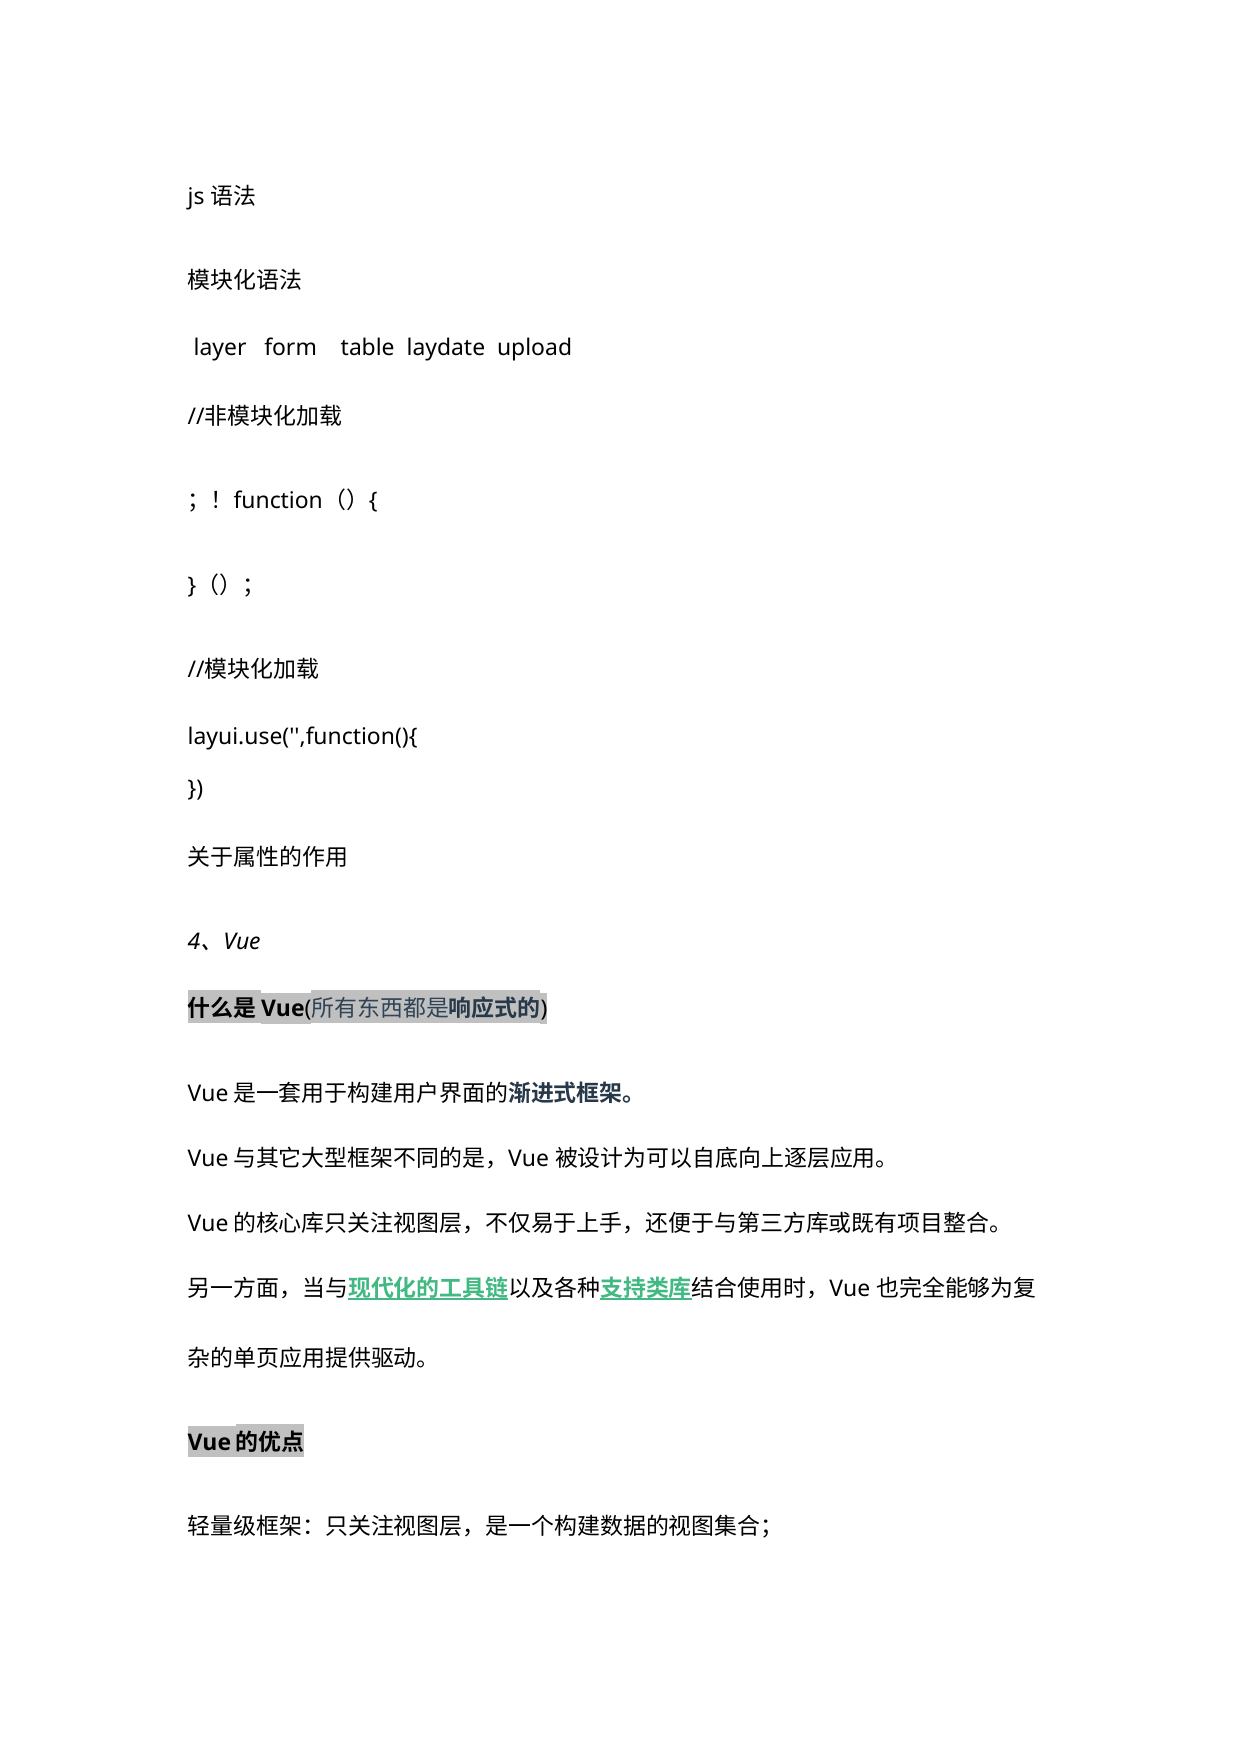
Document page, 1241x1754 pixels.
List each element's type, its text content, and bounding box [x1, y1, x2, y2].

text }（）； [187, 551, 1053, 616]
text layui.use('',function(){ [187, 719, 1053, 752]
text 什么是Vue(所有东西都是响应式的) [187, 974, 1053, 1039]
text 模块化语法 [187, 246, 1053, 311]
text Vue的核心库只关注视图层，不仅易于上手，还便于与第三方库或既有项目整合。 [187, 1189, 1053, 1254]
text 关于属性的作用 [187, 823, 1053, 888]
text Vue的优点 [187, 1408, 1053, 1473]
text //非模块化加载 [187, 382, 1053, 447]
text Vue与其它大型框架不同的是，Vue 被设计为可以自底向上逐层应用。 [187, 1124, 1053, 1189]
text ；！function（）{ [187, 466, 1053, 531]
text }) [187, 771, 1053, 803]
text js 语法 [187, 162, 1053, 227]
subtitle 4、Vue [187, 907, 1053, 972]
text 另一方面，当与现代化的工具链以及各种支持类库结合使用时，Vue 也完全能够为复杂的单页应用提供驱动。 [187, 1254, 1053, 1389]
text 轻量级框架：只关注视图层，是一个构建数据的视图集合； [187, 1492, 1053, 1557]
text //模块化加载 [187, 635, 1053, 700]
text Vue是一套用于构建用户界面的渐进式框架。 [187, 1059, 1053, 1124]
text layer form table laydate upload [187, 331, 1053, 363]
